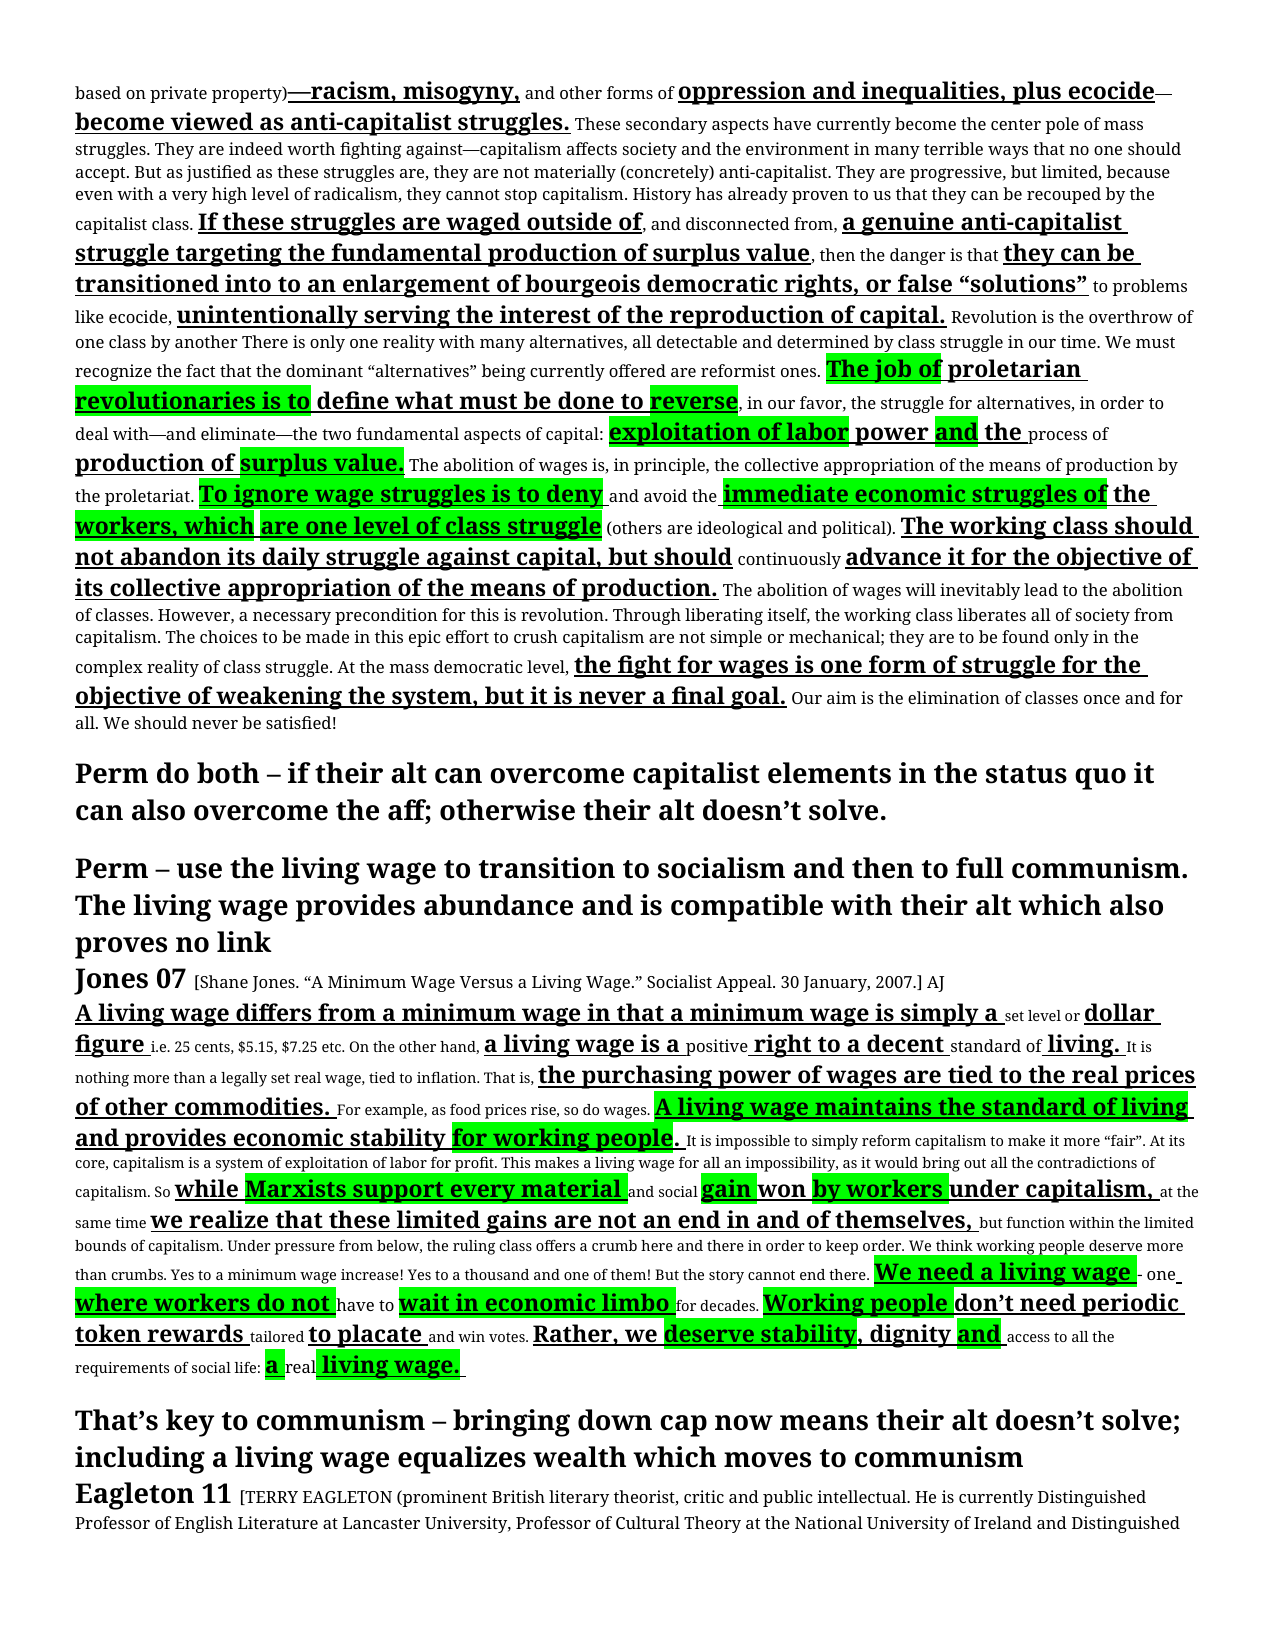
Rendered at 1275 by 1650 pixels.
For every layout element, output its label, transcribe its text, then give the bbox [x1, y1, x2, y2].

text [75, 1475, 1200, 1534]
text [75, 75, 1200, 734]
subtitle That’s key to communism – bringing down cap now means their alt doesn’t solve; including a living wage equalizes wealth which moves to communism [75, 1401, 1200, 1475]
text Jones 07 [Shane Jones. “A Minimum Wage Versus a Living Wage.” Socialist Appeal. 30 January, 2007.] AJ [75, 960, 1200, 997]
subtitle Perm – use the living wage to transition to socialism and then to full communism. The living wage provides abundance and is compatible with their alt which also proves no link [75, 849, 1200, 960]
text A living wage differs from a minimum wage in that a minimum wage is simply a set level or dollar figure i.e. 25 cents, $5.15, $7.25 etc. On the other hand, a living wage is a positive right to a decent standard of living. It is nothing more than a legally set real wage, tied to inflation. That is, the purchasing power of wages are tied to the real prices of other commodities. For example, as food prices rise, so do wages. A living wage maintains the standard of living and provides economic stability for working people. It is impossible to simply reform capitalism to make it more “fair”. At its core, capitalism is a system of exploitation of labor for profit. This makes a living wage for all an impossibility, as it would bring out all the contradictions of capitalism. So while Marxists support every material and social gain won by workers under capitalism, at the same time we realize that these limited gains are not an end in and of themselves, but function within the limited bounds of capitalism. Under pressure from below, the ruling class offers a crumb here and there in order to keep order. We think working people deserve more than crumbs. Yes to a minimum wage increase! Yes to a thousand and one of them! But the story cannot end there. We need a living wage - one where workers do not have to wait in economic limbo for decades. Working people don’t need periodic token rewards tailored to placate and win votes. Rather, we deserve stability, dignity and access to all the requirements of social life: a real living wage. [75, 997, 1200, 1380]
subtitle Perm do both – if their alt can overcome capitalist elements in the status quo it can also overcome the aff; otherwise their alt doesn’t solve. [75, 755, 1200, 828]
